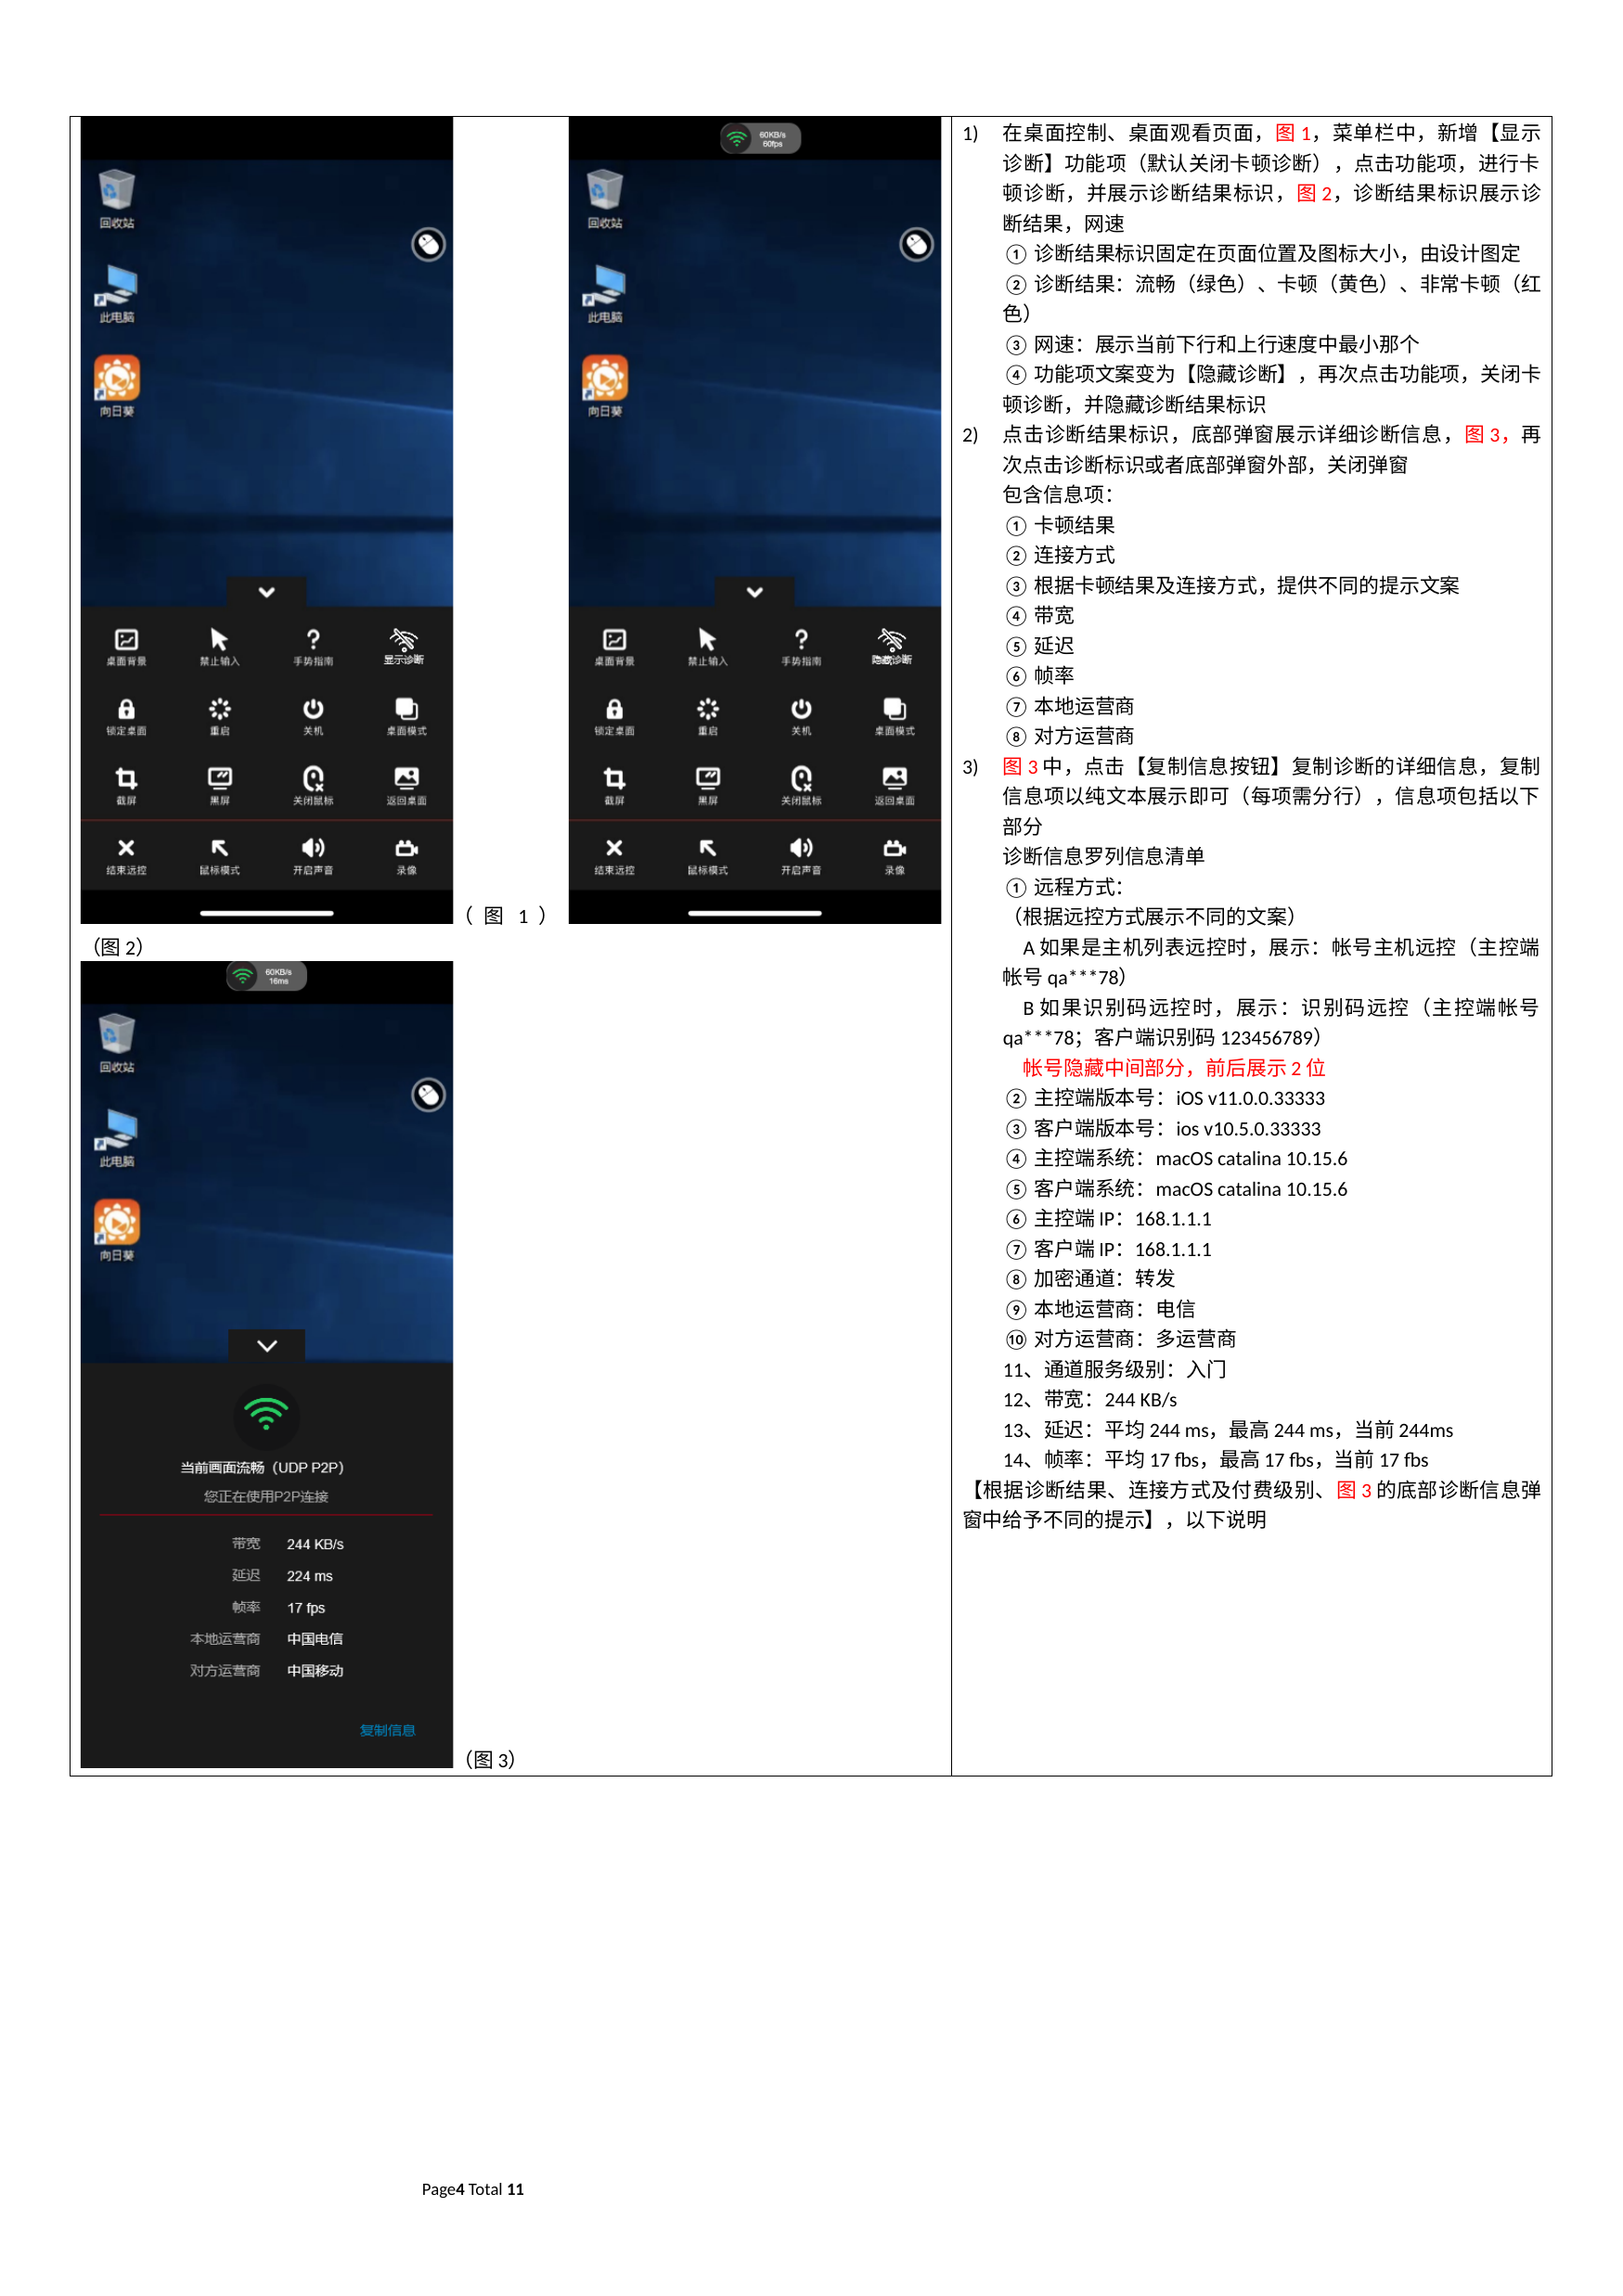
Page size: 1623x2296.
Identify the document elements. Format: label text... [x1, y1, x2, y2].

picture [80, 961, 454, 1768]
picture [80, 117, 454, 924]
table_cell （图1）（图2） （图3） [71, 117, 951, 1775]
table_cell 在桌面控制、桌面观看页面，图1，菜单栏中，新增【显示诊断】功能项（默认关闭卡顿诊断），点击功能项，进行卡顿诊断，并展示诊断结果标识，图2，诊断结果标识展示诊断结果，网速 ①诊断结果标识固定在页面位置及图标大小，由设计图定 ②诊断结果：流畅（绿色）、卡顿（黄色）、非常卡顿（红色） ③网速：展示当前下行和上行速度中最小那个 ④功能项文案变为【隐藏诊断】，再次点击功能项，关闭卡顿诊断，并隐藏诊断结果标识 点击诊断结果标识，底部弹窗展示详细诊断信息，图3，再次点击诊断标识或者底部弹窗外部，关闭弹窗 包含信息项： ①卡顿结果 ②连接方式 ③根据卡顿结果及连接方式，提供不同的提示文案 ④带宽 ⑤延迟 ⑥帧率 ⑦本地运营商 ⑧对方运营商 图3中，点击【复制信息按钮】复制诊断的详细信息，复制信息项以纯文本展示即可（每项需分行），信息项包括以下部分 诊断信息罗列信息清单 ①远程方式： （根据远控方式展示不同的文案） A如果是主机列表远控时，展示：帐号主机远控（主控端帐号qa***78） B如果识别码远控时，展示：识别码远控（主控端帐号qa***78；客户端识别码123456789） 帐号隐藏中间部分，前后展示2位 ②主控端版本号：iOS v11.0.0.33333 ③客户端版本号：ios v10.5.0.33333 ④主控端系统：macOS catalina 10.15.6 ⑤客户端系统：macOS catalina 10.15.6 ⑥主控端IP：168.1.1.1 ⑦客户端IP：168.1.1.1 ⑧加密通道：转发 ⑨本地运营商：电信 ⑩对方运营商：多运营商 11、通道服务级别：入门 12、带宽：244 KB/s 13、延迟：平均244 ms，最高244 ms，当前244ms 14、帧率：平均17 fbs，最高17 fbs，当前17 fbs 【根据诊断结果、连接方式及付费级别、图3的底部诊断信息弹窗中给予不同的提示】，以下说明 [952, 117, 1552, 1775]
picture [568, 117, 942, 924]
